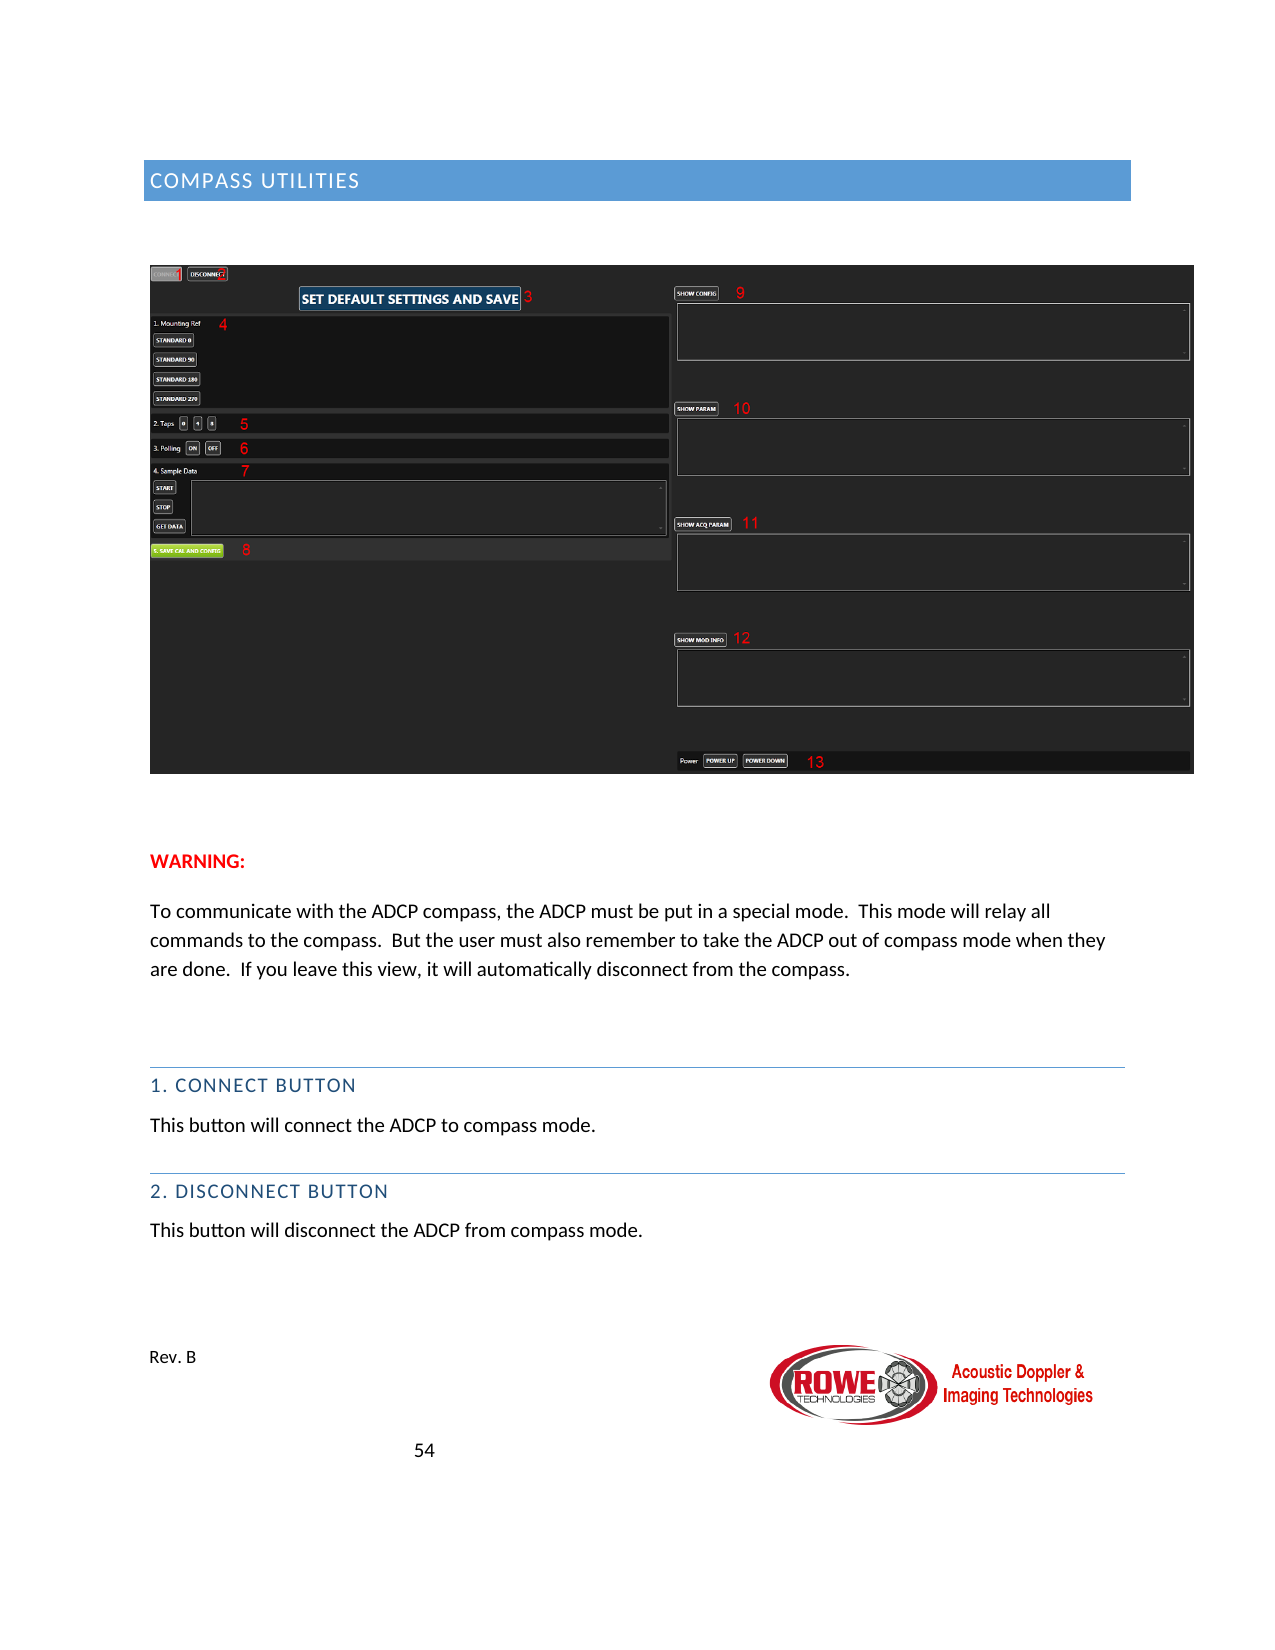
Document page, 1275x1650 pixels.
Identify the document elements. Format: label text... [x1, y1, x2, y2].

text This button will connect the ADCP to compass mode. [150, 1112, 1125, 1137]
picture [769, 1344, 1141, 1433]
text This button will disconnect the ADCP from compass mode. [150, 1218, 1125, 1243]
subtitle Compass Utilities [150, 167, 1125, 195]
text To communicate with the ADCP compass, the ADCP must be put in a special mode. This mode will relay all commands to the compass. But the user must also remember to take the ADCP out of compass mode when they are done. If you leave this view, it will automatically disconnect from the compass. [150, 898, 1125, 982]
picture [150, 265, 1194, 774]
subtitle 1. Connect Button [150, 1068, 1125, 1098]
subtitle 2. Disconnect Button [150, 1174, 1125, 1203]
text WARNING: [150, 848, 1125, 873]
